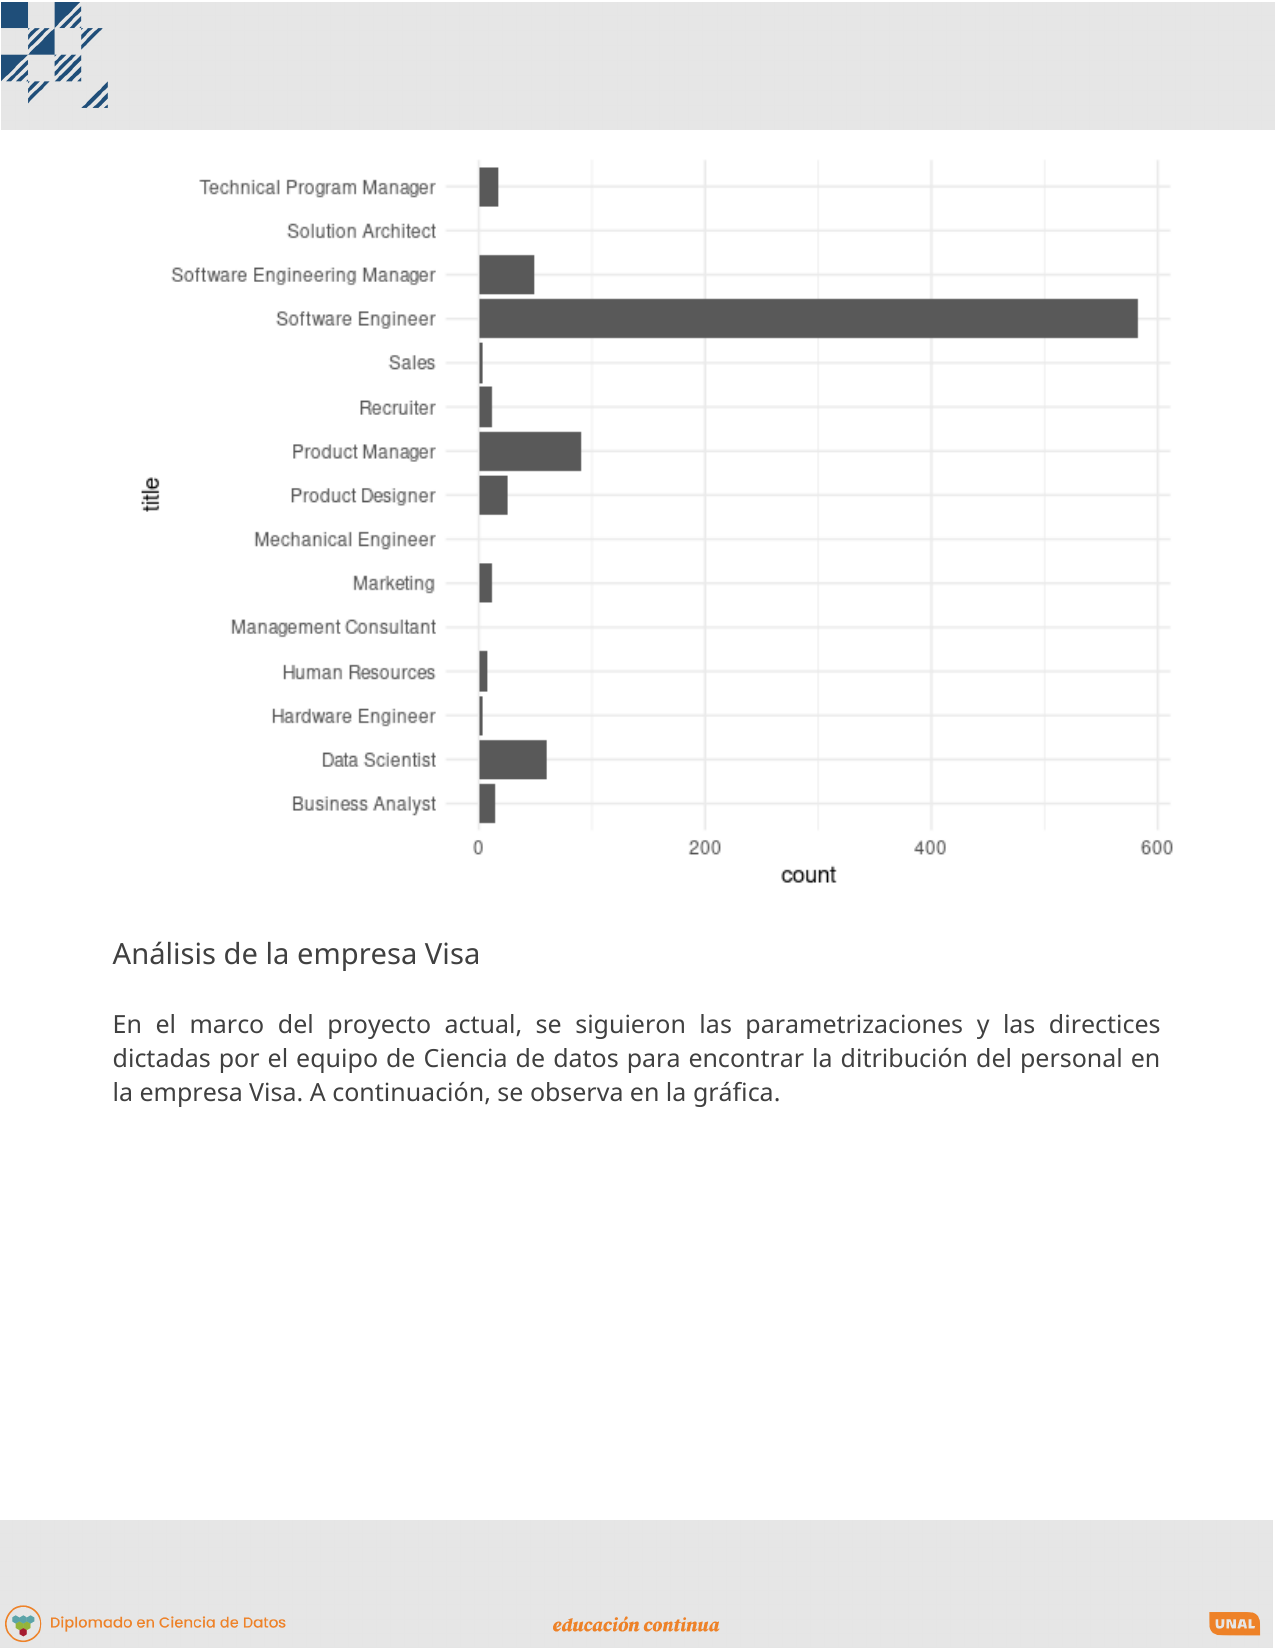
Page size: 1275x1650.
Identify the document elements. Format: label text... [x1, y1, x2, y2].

picture [0, 1520, 1274, 1648]
picture [1, 2, 1275, 130]
text En el marco del proyecto actual, se siguieron las parametrizaciones y las directices dictadas por el equipo de Ciencia de datos para encontrar la ditribución del personal en la empresa Visa. A continuación, se observa en la gráfica. [112, 1006, 1162, 1108]
picture [131, 150, 1182, 900]
subtitle Análisis de la empresa Visa [112, 933, 1162, 973]
